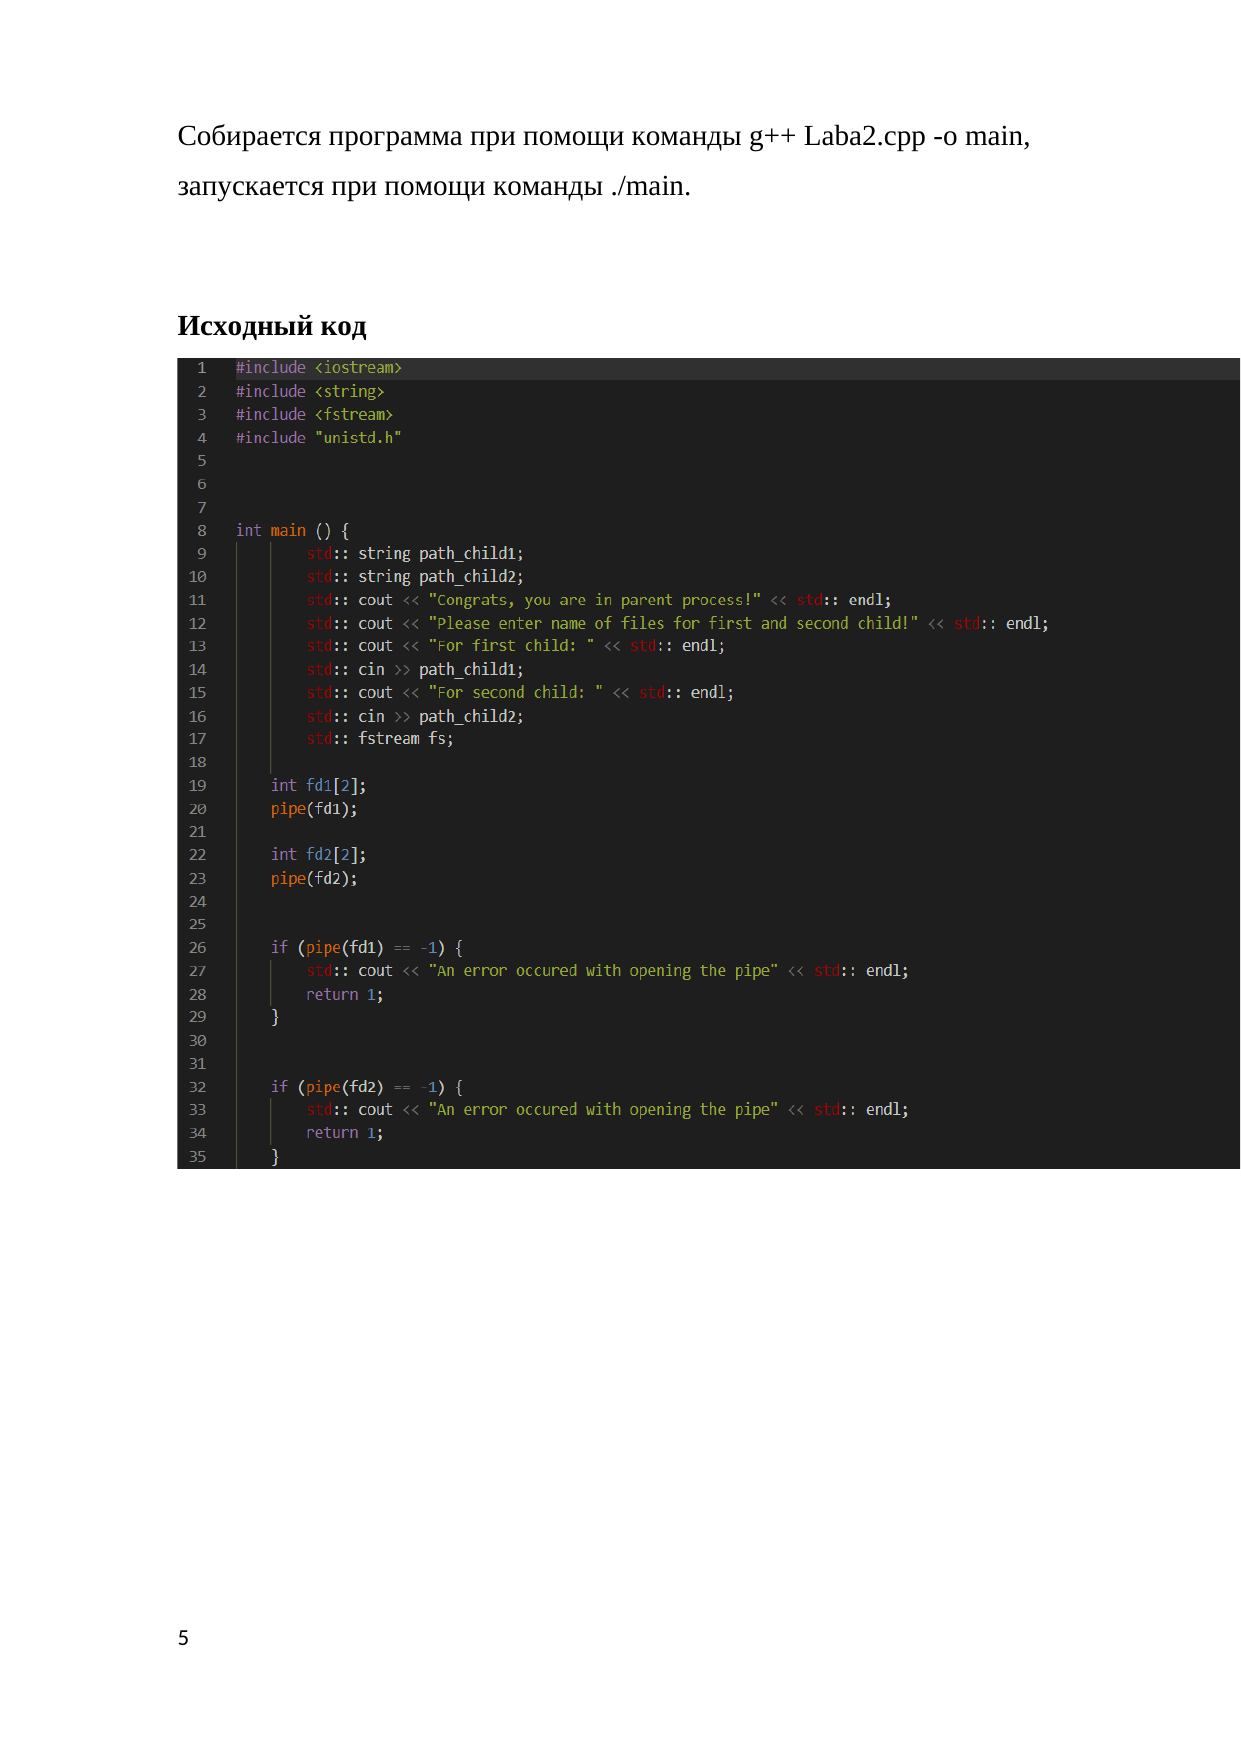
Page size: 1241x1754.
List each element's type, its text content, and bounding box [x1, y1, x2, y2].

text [177, 118, 1152, 202]
picture [177, 358, 1241, 1169]
text Исходный код [177, 308, 1152, 342]
